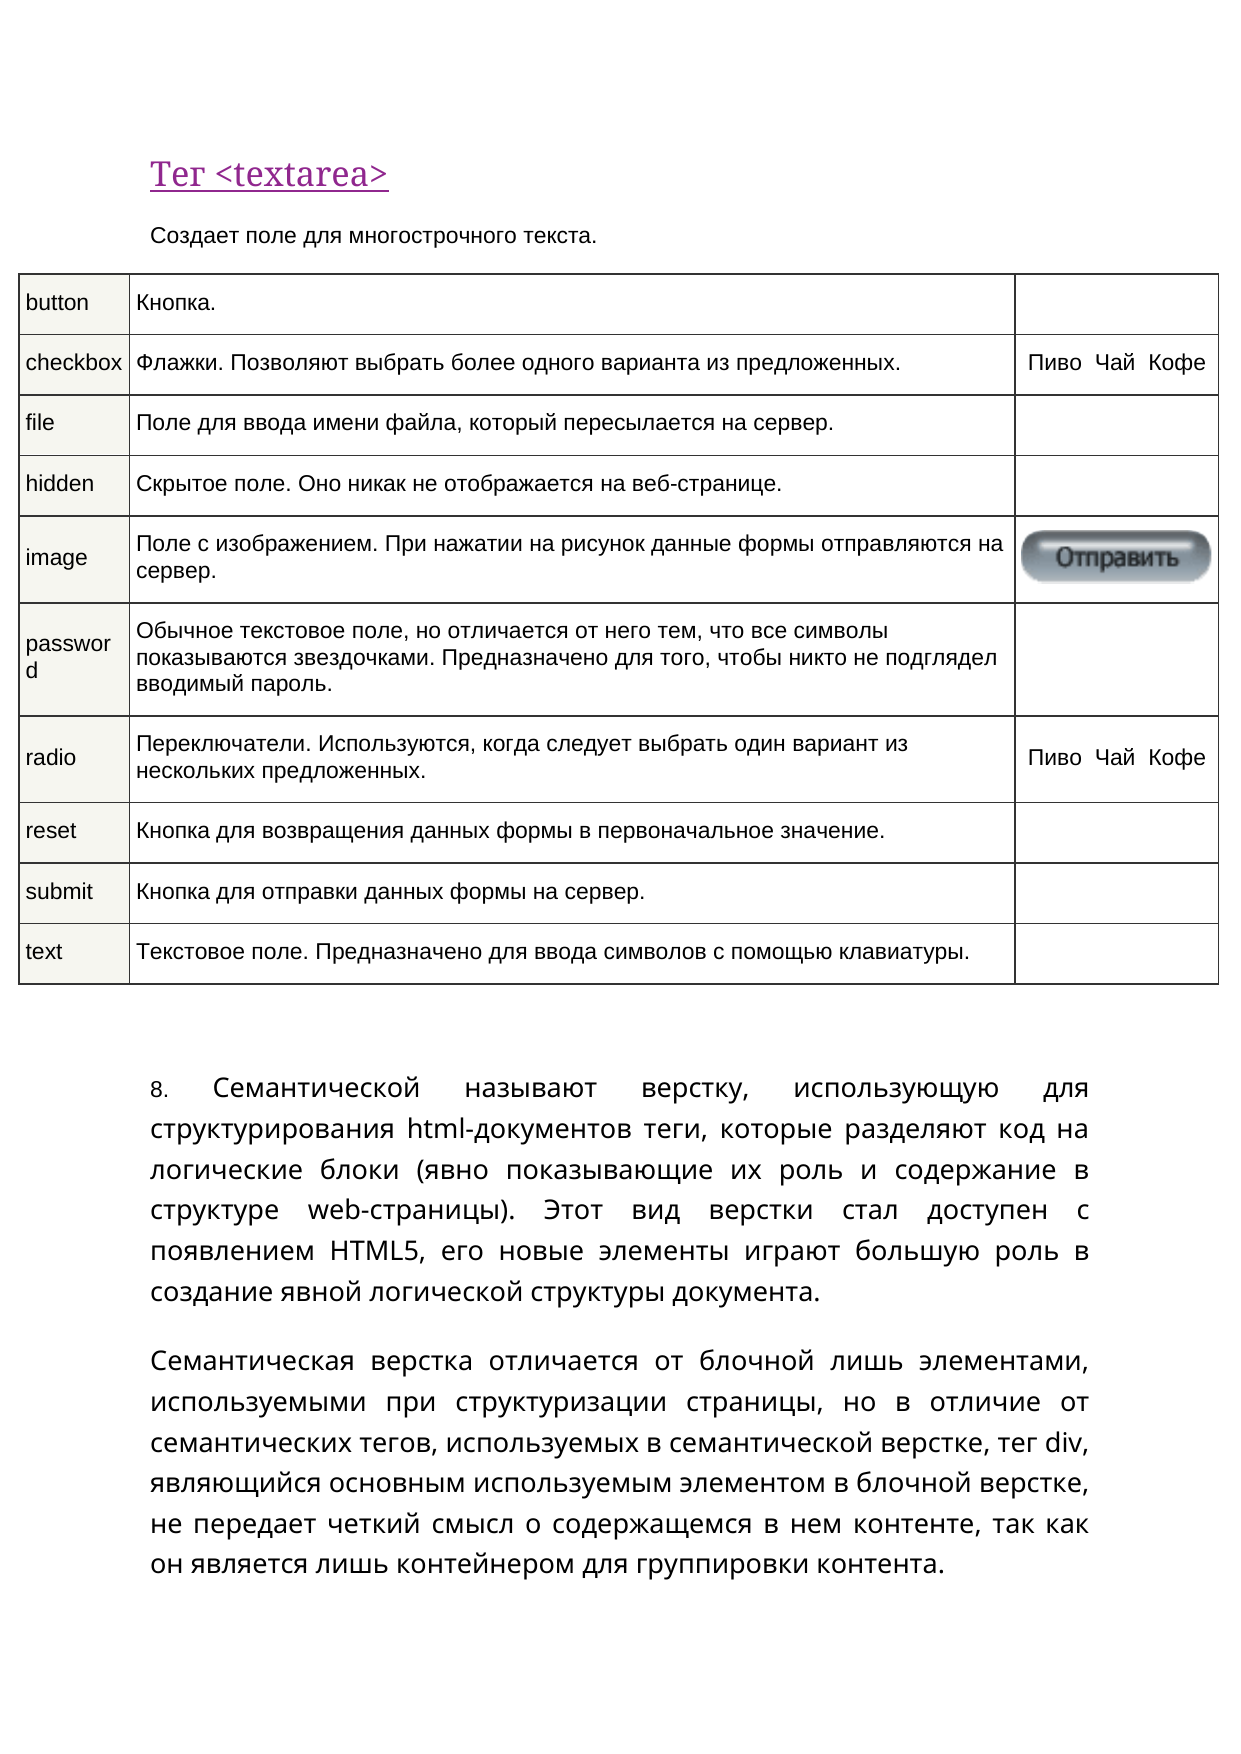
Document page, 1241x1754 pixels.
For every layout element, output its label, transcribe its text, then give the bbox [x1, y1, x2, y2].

table_header button [20, 275, 129, 334]
table_cell Поле с изображением. При нажатии на рисунок данные формы отправляются на сервер. [130, 517, 1014, 602]
table_header Кнопка. [130, 275, 1014, 334]
table_cell [1016, 864, 1218, 923]
table_cell hidden [20, 456, 129, 515]
table_cell Флажки. Позволяют выбрать более одного варианта из предложенных. [130, 335, 1014, 394]
table_cell Кнопка для отправки данных формы на сервер. [130, 864, 1014, 923]
table_cell radio [20, 717, 129, 802]
text Семантическая верстка отличается от блочной лишь элементами, используемыми при структуризации страницы, но в отличие от семантических тегов, используемых в семантической верстке, тег div, являющийся основным используемым элементом в блочной верстке, не передает четкий смысл о содержащемся в нем контенте, так как он является лишь контейнером для группировки контента. [150, 1338, 1090, 1582]
table_cell Кнопка для возвращения данных формы в первоначальное значение. [130, 803, 1014, 862]
table_cell [1016, 604, 1218, 715]
table_cell Скрытое поле. Оно никак не отображается на веб-странице. [130, 456, 1014, 515]
table_cell [1016, 456, 1218, 515]
table_cell Пиво Чай Кофе [1016, 335, 1218, 394]
table_cell Переключатели. Используются, когда следует выбрать один вариант из нескольких предложенных. [130, 717, 1014, 802]
table_cell submit [20, 864, 129, 923]
table_cell password [20, 604, 129, 715]
table_cell file [20, 396, 129, 454]
table_cell Обычное текстовое поле, но отличается от него тем, что все символы показываются звездочками. Предназначено для того, чтобы никто не подглядел вводимый пароль. [130, 604, 1014, 715]
table_cell reset [20, 803, 129, 862]
table_cell Пиво Чай Кофе [1016, 717, 1218, 802]
table_cell [1016, 396, 1218, 454]
table_header [1016, 275, 1218, 334]
picture [1021, 530, 1212, 584]
table_cell text [20, 924, 129, 983]
table_cell Текстовое поле. Предназначено для ввода символов с помощью клавиатуры. [130, 924, 1014, 983]
table_cell checkbox [20, 335, 129, 394]
table_cell image [20, 517, 129, 602]
table_cell [1016, 924, 1218, 983]
text Создает поле для многострочного текста. [150, 222, 1090, 248]
subtitle Тег <textarea> [150, 150, 1090, 197]
table_cell Поле для ввода имени файла, который пересылается на сервер. [130, 396, 1014, 454]
table_cell [1016, 803, 1218, 862]
text 8. Семантической называют верстку, использующую для структурирования html-документов теги, которые разделяют код на логические блоки (явно показывающие их роль и содержание в структуре web-страницы). Этот вид верстки стал доступен с появлением HTML5, его новые элементы играют большую роль в создание явной логической структуры документа. [150, 1065, 1090, 1309]
table_cell [1016, 517, 1218, 602]
